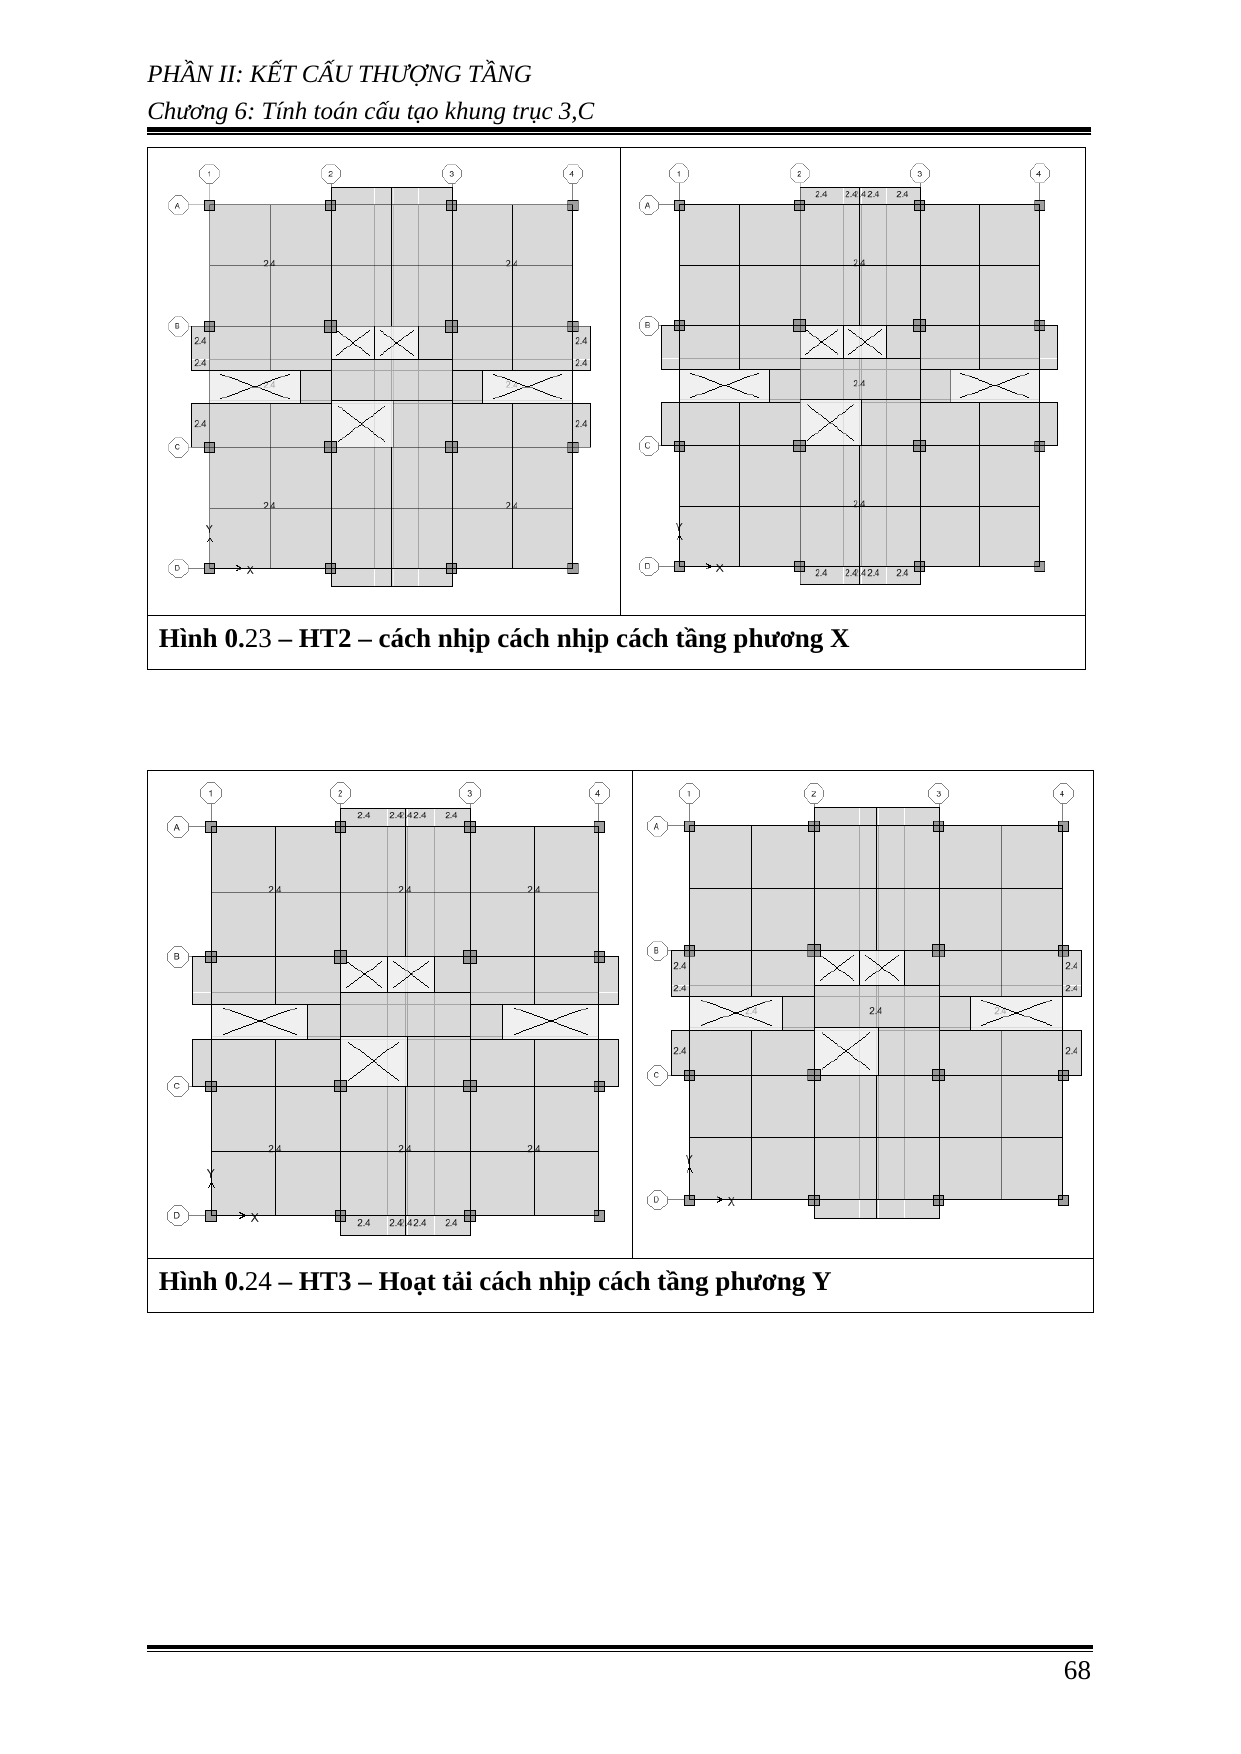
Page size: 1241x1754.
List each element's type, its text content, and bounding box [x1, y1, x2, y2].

table_header [148, 148, 620, 615]
table_header [621, 148, 1085, 615]
picture [643, 777, 1091, 1227]
picture [631, 154, 1063, 597]
picture [158, 154, 609, 600]
table_header [633, 771, 1093, 1258]
table_header [148, 771, 632, 1258]
picture [158, 777, 631, 1243]
